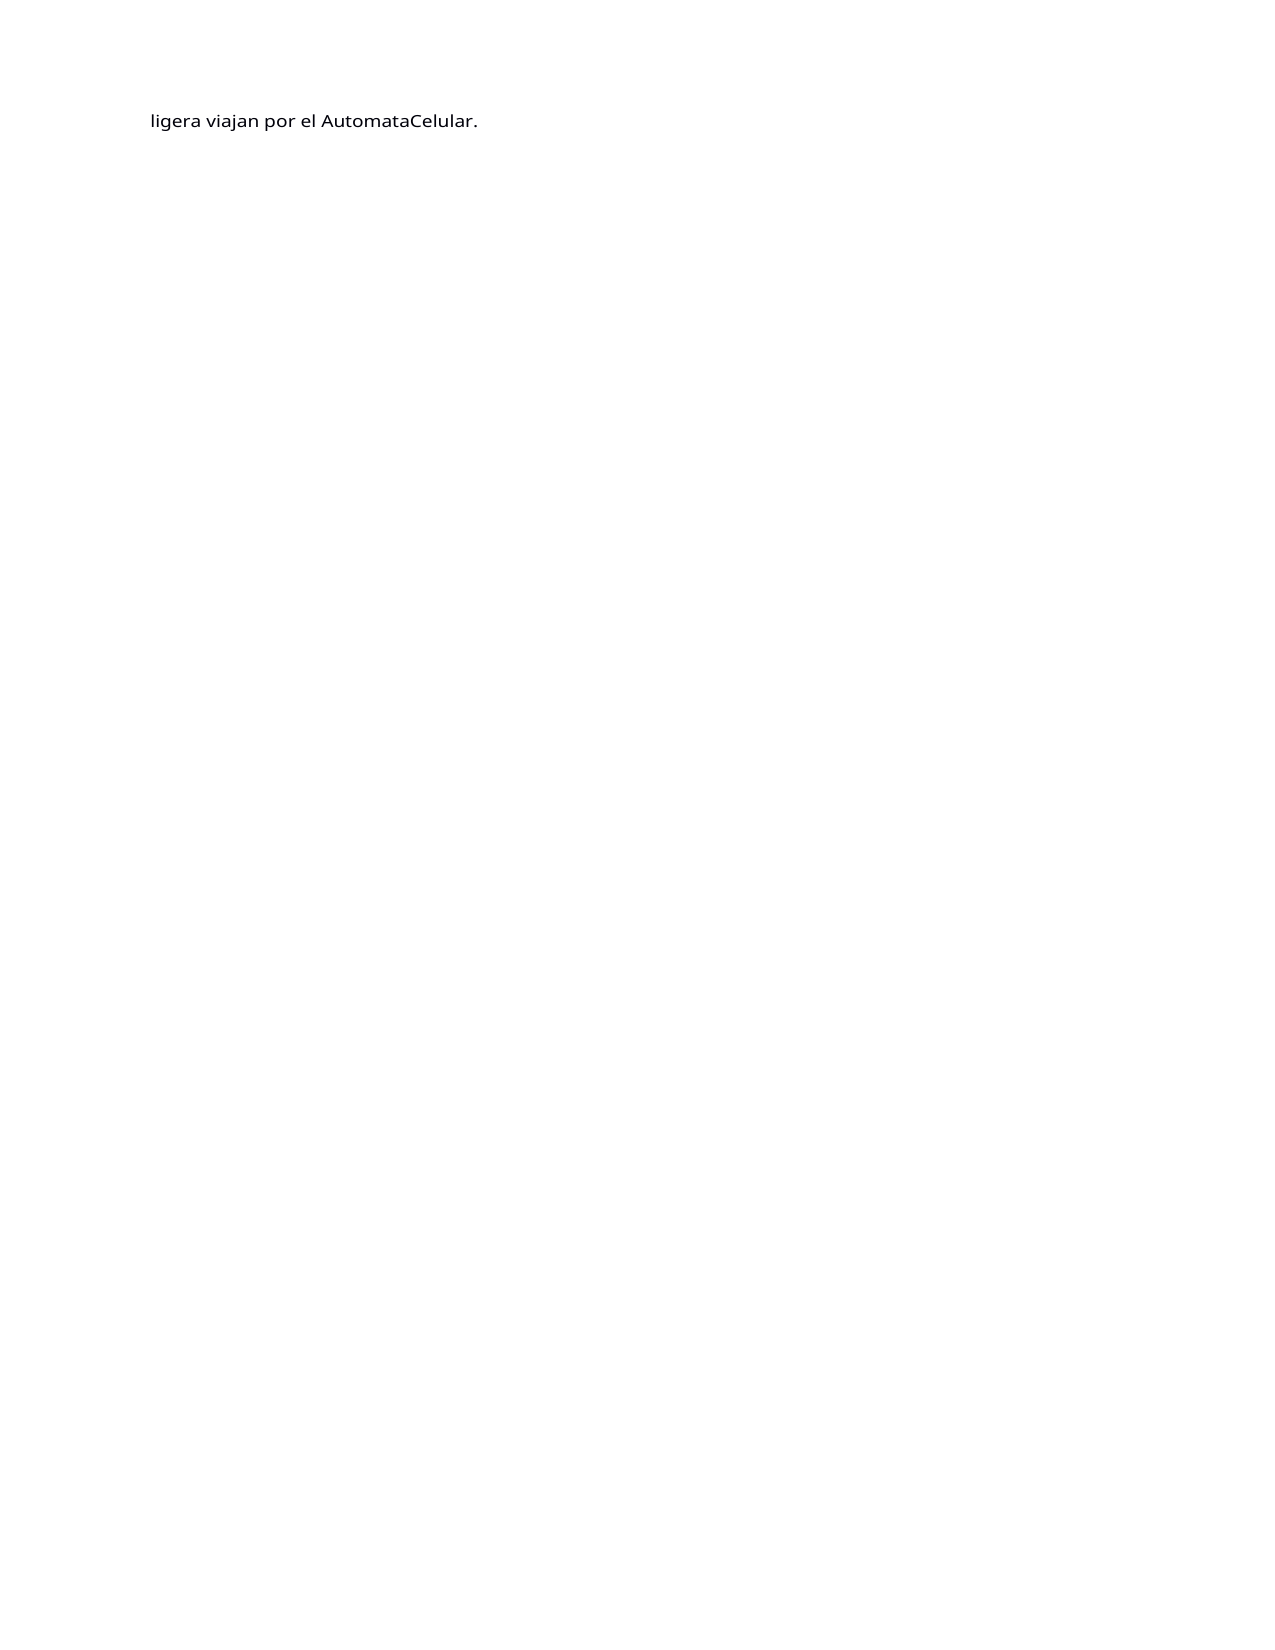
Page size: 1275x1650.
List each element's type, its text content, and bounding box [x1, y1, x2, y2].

text El bloque y el barco son estáticos, el parpadeador y el sapo son osciladores y el planeador y la nave espacial ligera viajan por el AutomataCelular. [150, 110, 1123, 132]
